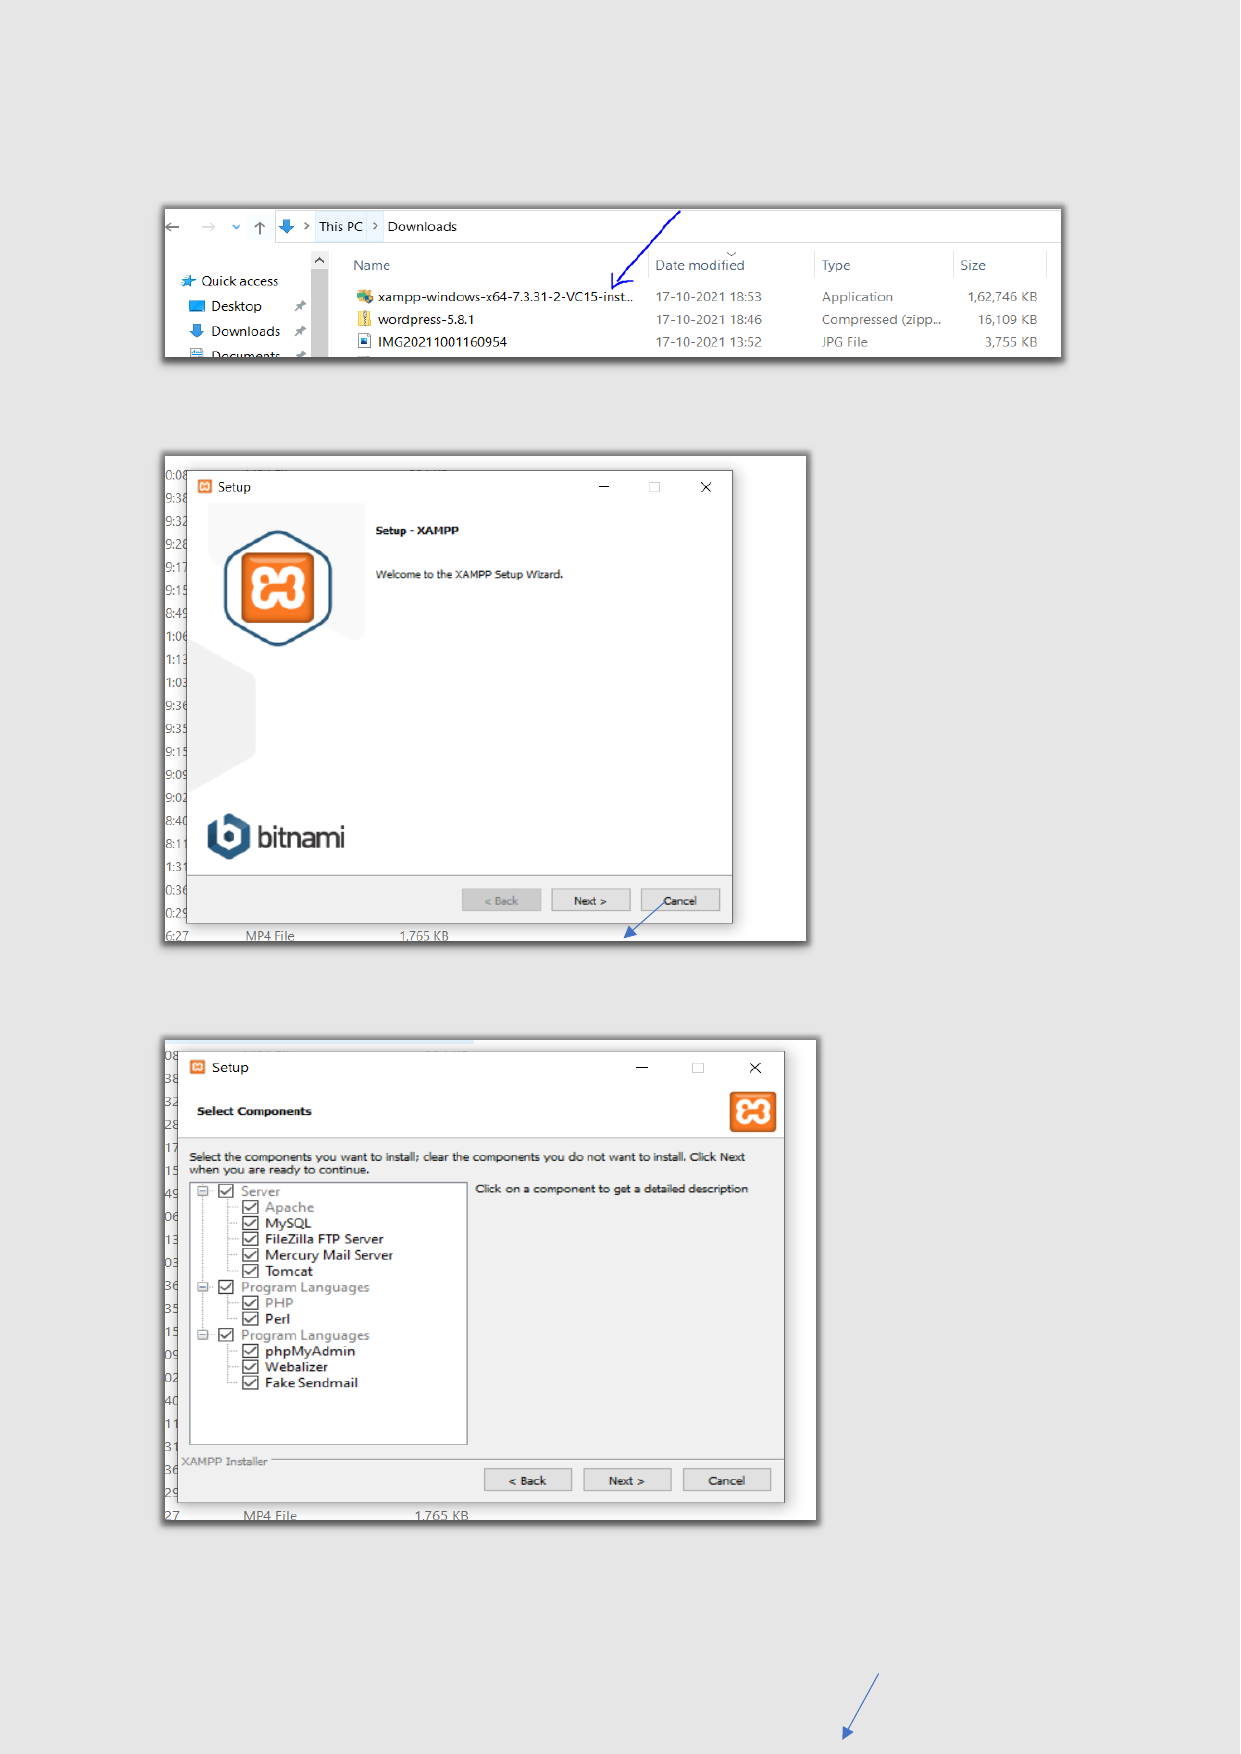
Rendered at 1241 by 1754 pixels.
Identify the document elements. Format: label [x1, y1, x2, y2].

picture [165, 1040, 816, 1520]
picture [165, 456, 806, 941]
picture [165, 209, 1061, 357]
